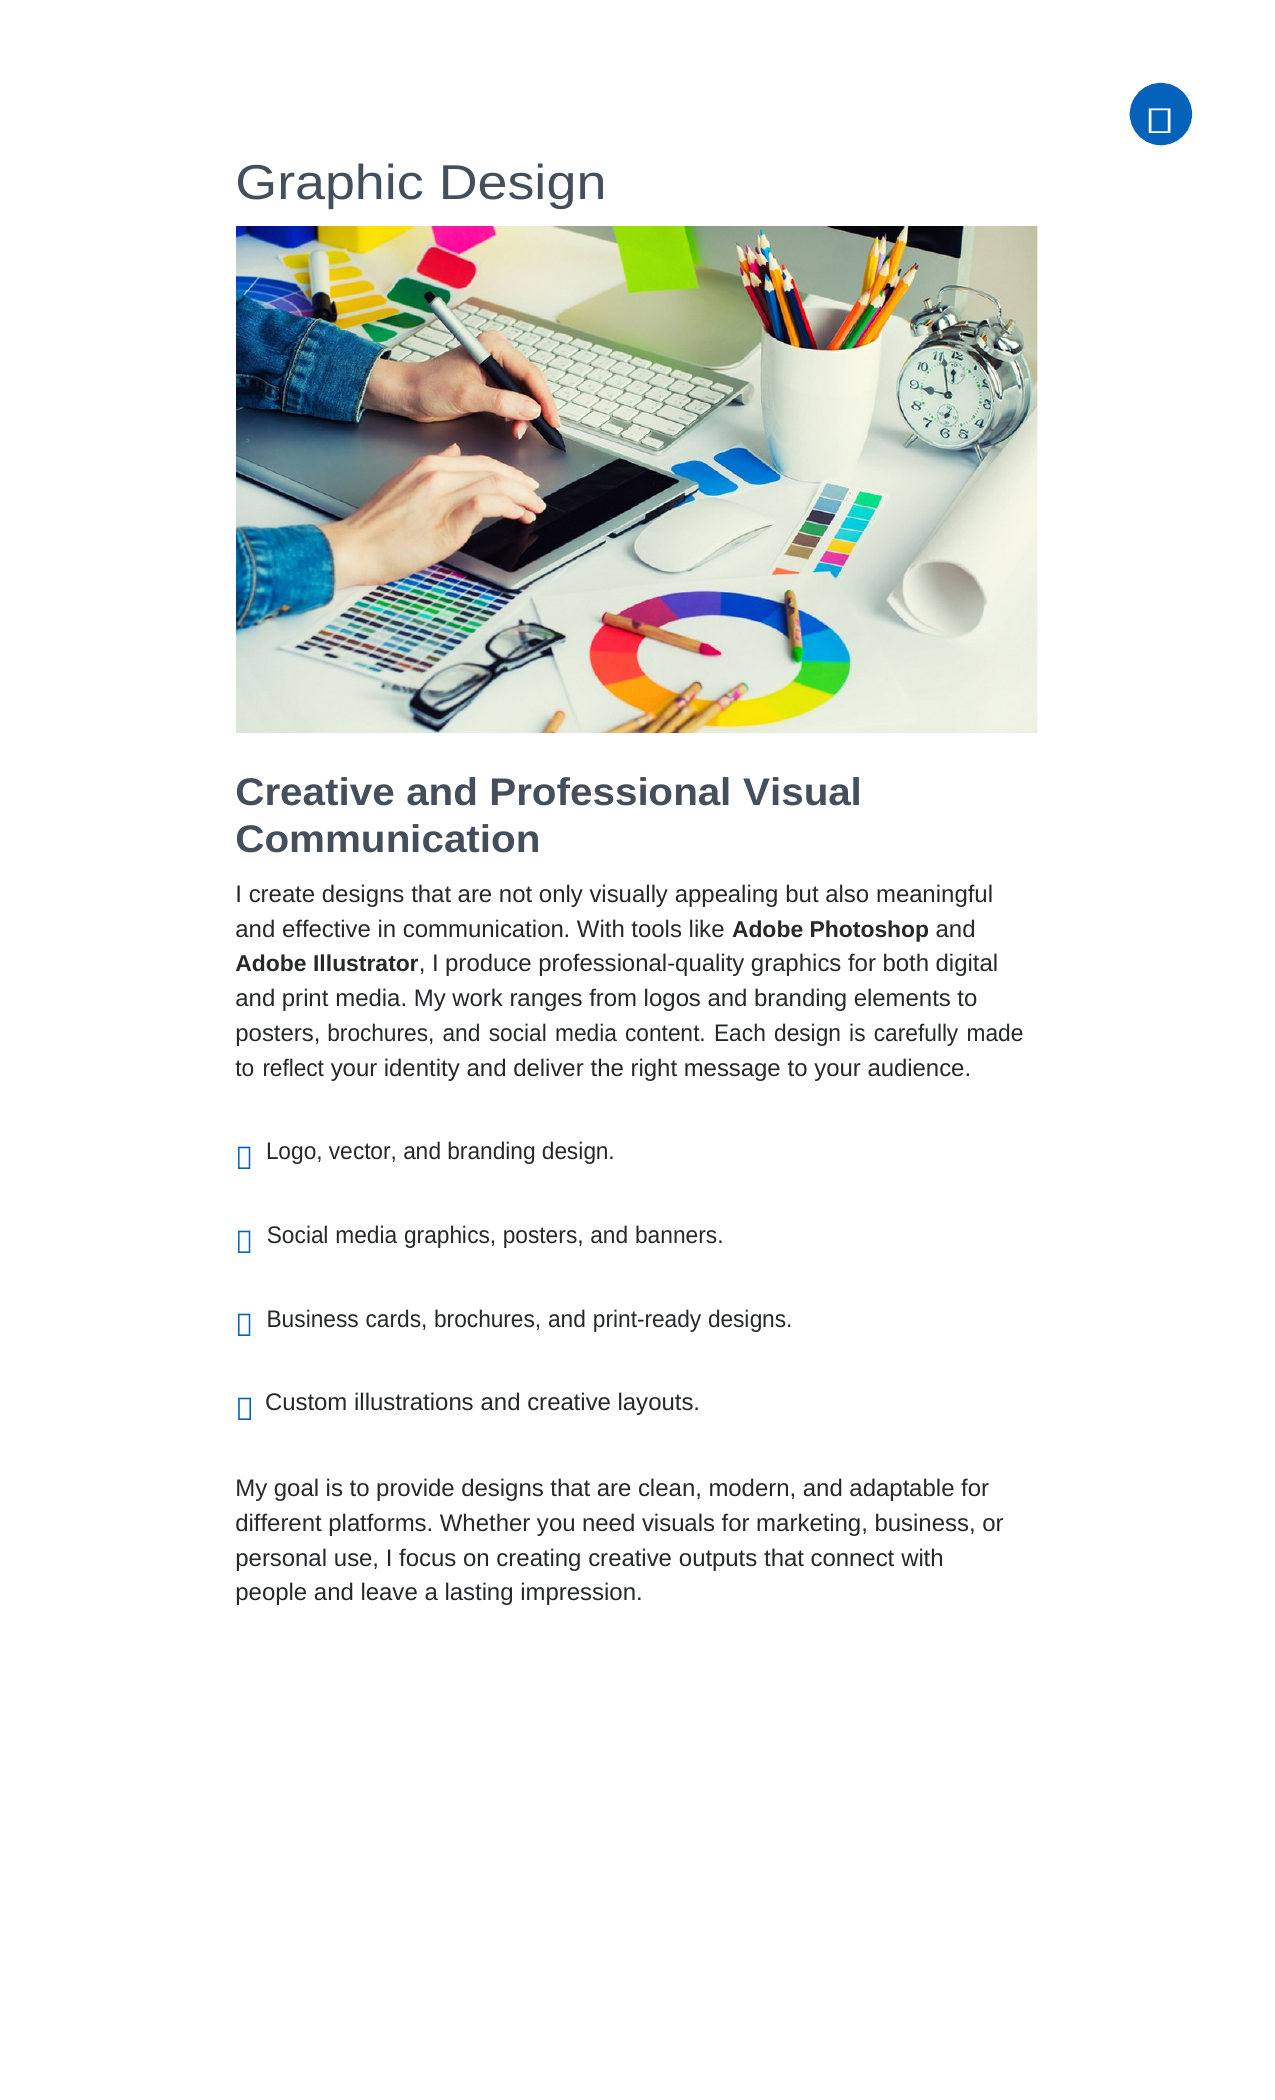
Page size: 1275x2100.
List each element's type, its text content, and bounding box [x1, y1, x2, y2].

text  Social media graphics, posters, and banners. [235, 1210, 1096, 1262]
text I create designs that are not only visually appealing but also meaningful and effective in communication. With tools like Adobe Photoshop and Adobe Illustrator, I produce professional-quality graphics for both digital and print media. My work ranges from logos and branding elements to posters, brochures, and social media content. Each design is carefully made to reflect your identity and deliver the right message to your audience. [235, 880, 1039, 1081]
text  Logo, vector, and branding design. [235, 1126, 1096, 1178]
picture [236, 226, 1038, 733]
subtitle Graphic Design [235, 154, 1096, 210]
text  Custom illustrations and creative layouts. [235, 1377, 1096, 1430]
text My goal is to provide designs that are clean, modern, and adaptable for different platforms. Whether you need visuals for marketing, business, or personal use, I focus on creating creative outputs that connect with people and leave a lasting impression. [235, 1474, 1009, 1606]
text  Business cards, brochures, and print-ready designs. [235, 1294, 1096, 1346]
